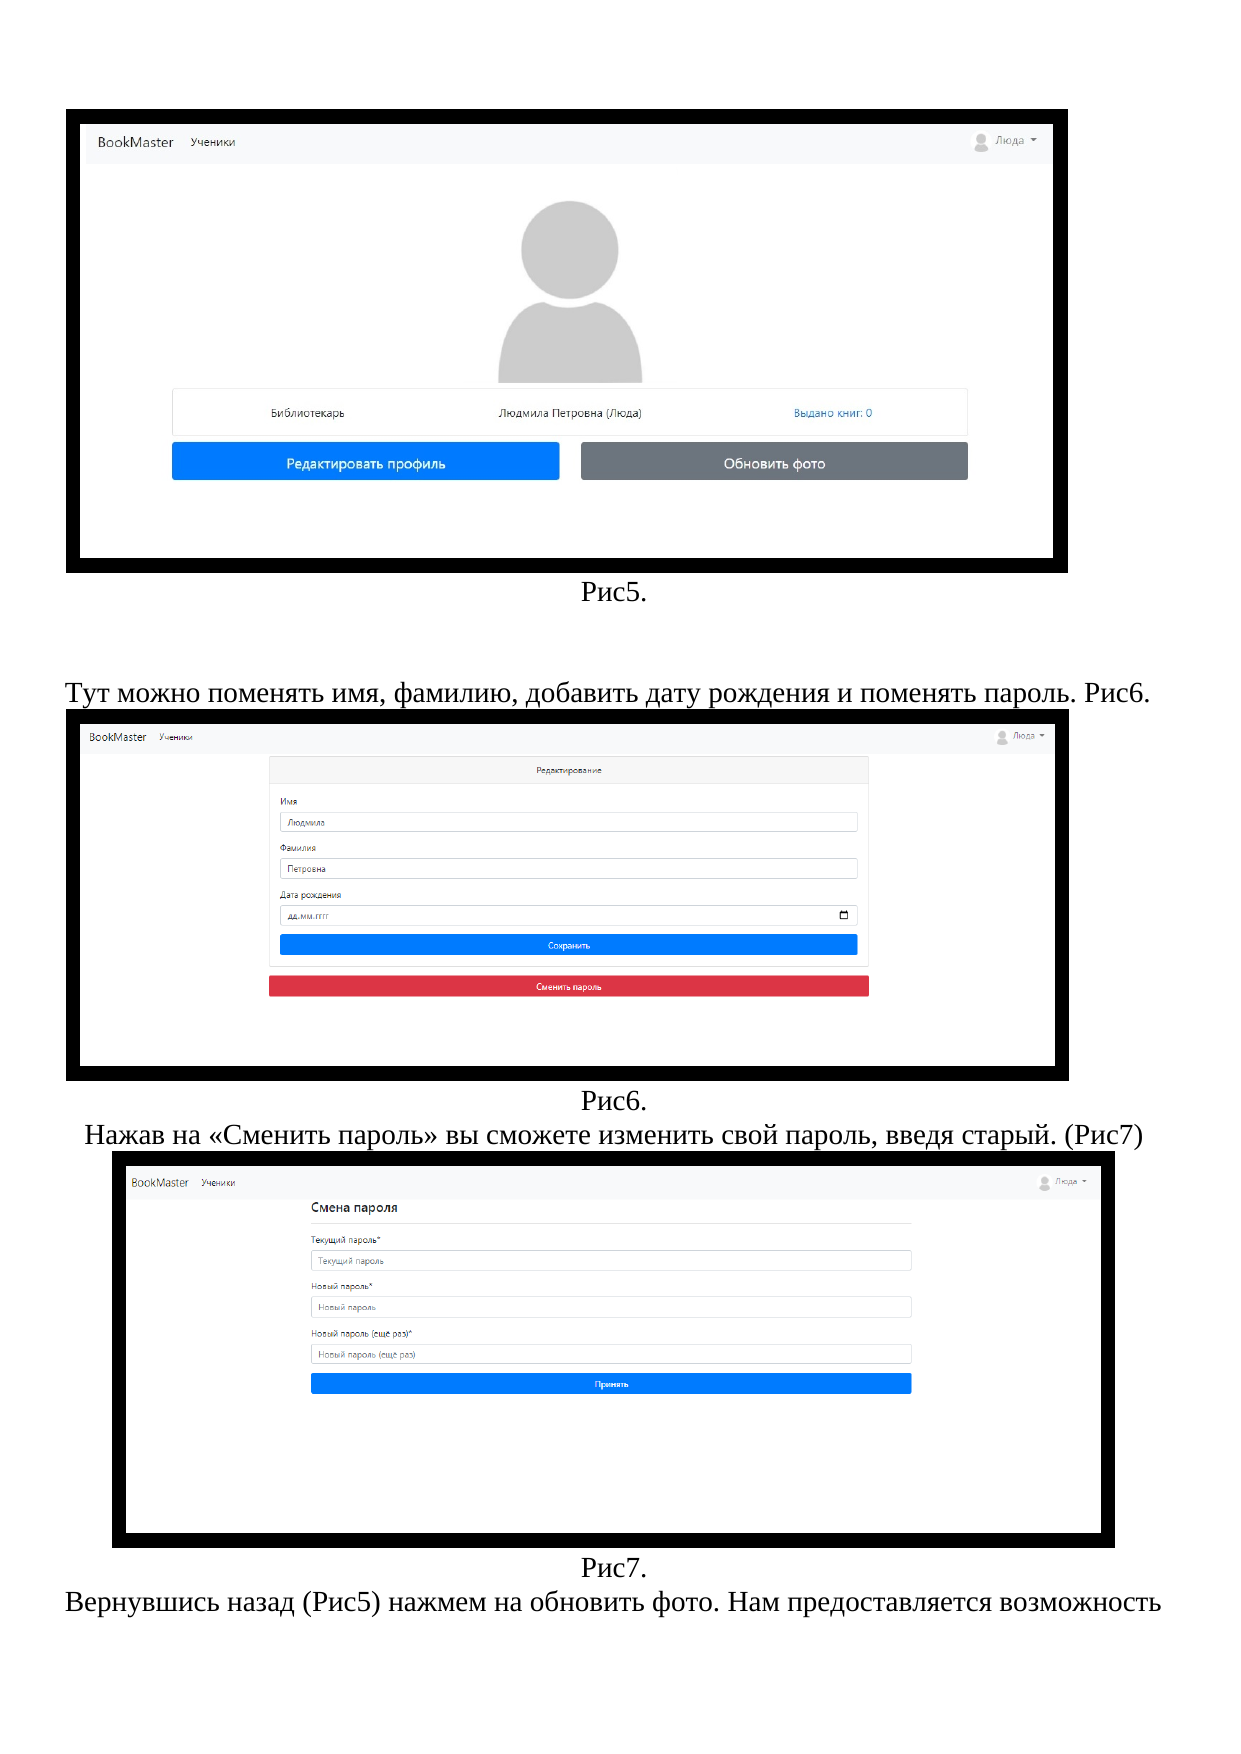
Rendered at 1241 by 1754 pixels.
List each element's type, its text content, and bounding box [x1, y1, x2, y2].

text Вернувшись назад (Рис5) нажмем на обновить фото. Нам предоставляется возможность добавить фотографию и обрезать ее по необходимости. Рис8. [64, 1584, 1163, 1618]
text Рис6. [64, 1083, 1163, 1117]
picture [126, 1166, 1101, 1533]
picture [80, 724, 1055, 1066]
text Рис7. [64, 1551, 1163, 1584]
text Нажав на «Сменить пароль» вы сможете изменить свой пароль, введя старый. (Рис7) [64, 1117, 1163, 1150]
picture [80, 124, 1053, 558]
text Рис5. [64, 574, 1163, 608]
text Тут можно поменять имя, фамилию, добавить дату рождения и поменять пароль. Рис6. [64, 675, 1163, 708]
